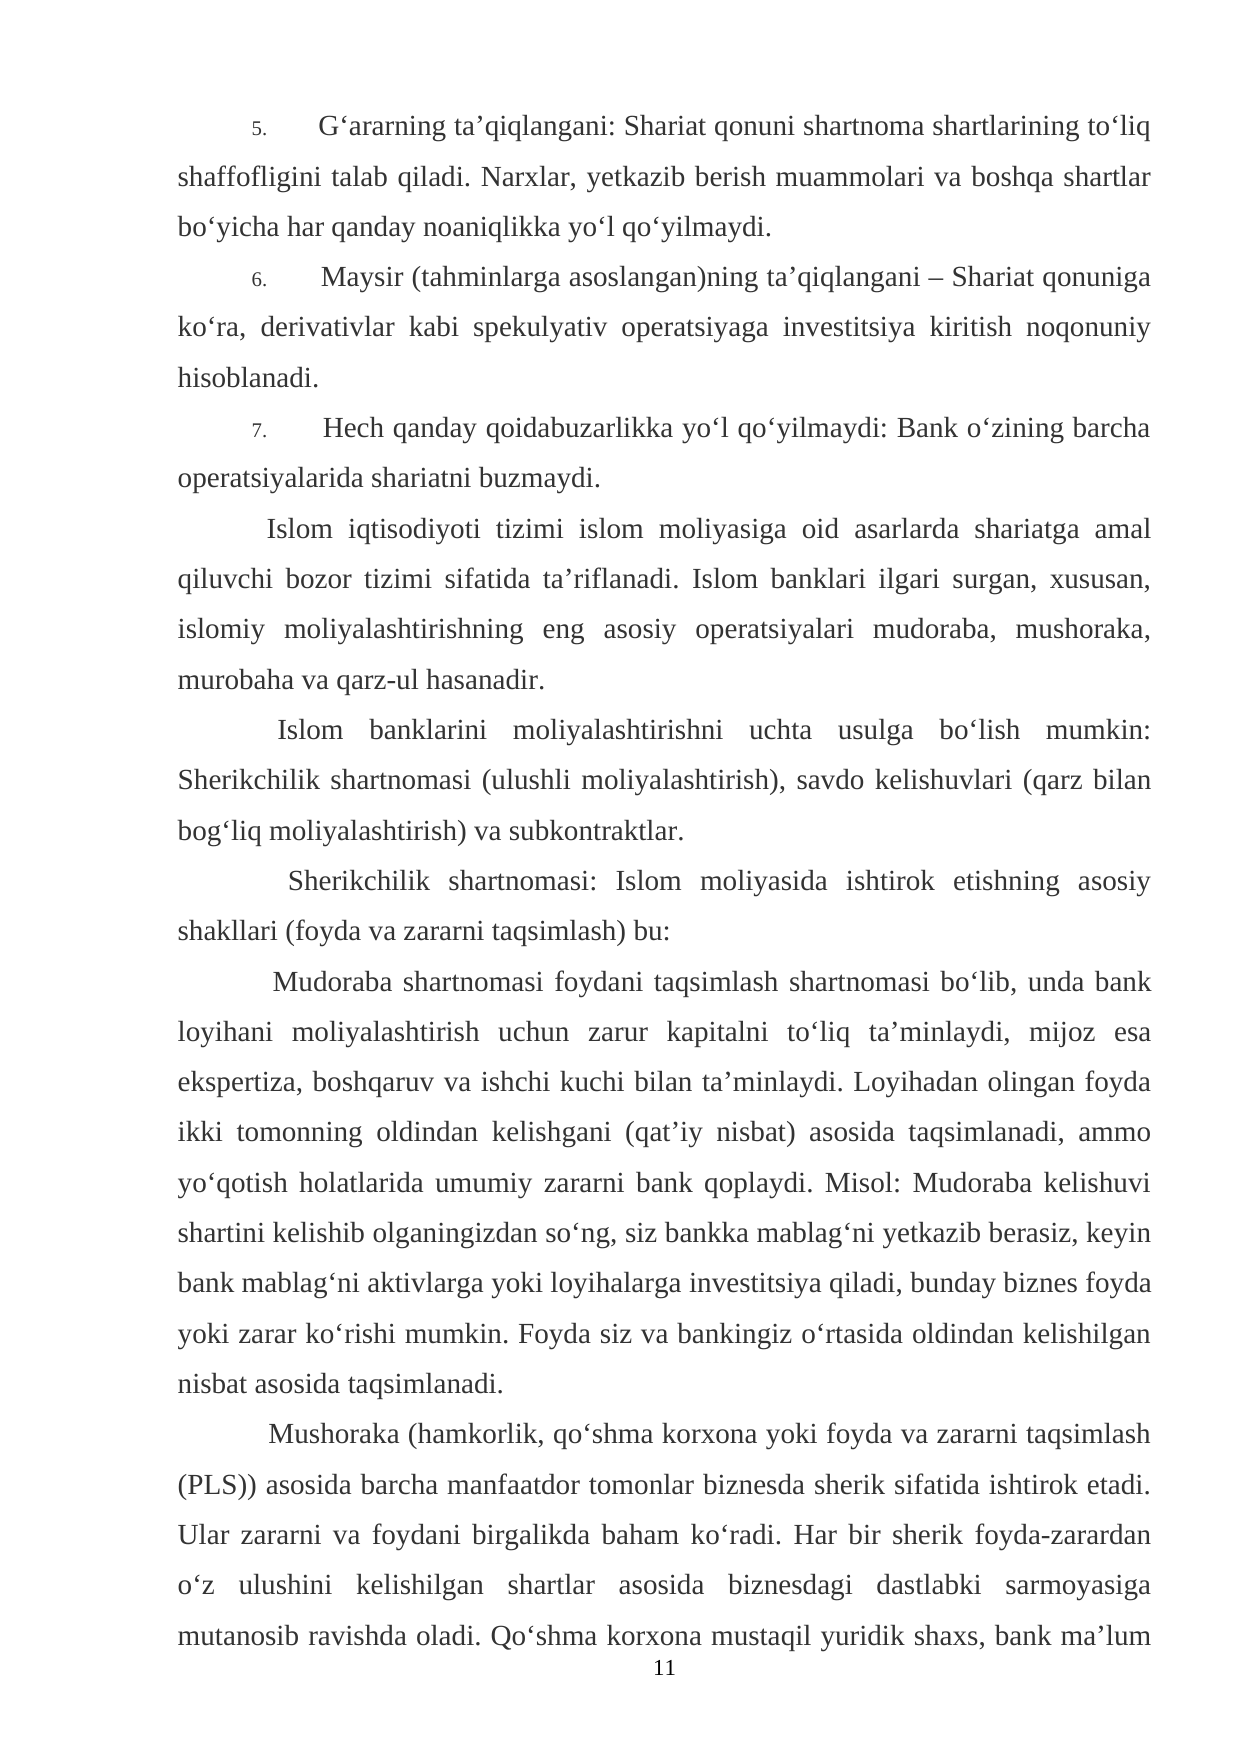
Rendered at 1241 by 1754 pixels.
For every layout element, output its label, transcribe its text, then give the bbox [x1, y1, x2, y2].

list Gʻararning taʼqiqlangani: Shariat qonuni shartnoma shartlarining toʻliq shaffofligini talab qiladi. Narxlar, yetkazib berish muammolari va boshqa shartlar boʻyicha har qanday noaniqlikka yoʻl qoʻyilmaydi. [177, 108, 1152, 242]
list Maysir (tahminlarga asoslangan)ning taʼqiqlangani – Shariat qonuniga koʻra, derivativlar kabi spekulyativ operatsiyaga investitsiya kiritish noqonuniy hisoblanadi. [177, 259, 1152, 393]
text Islom banklarini moliyalashtirishni uchta usulga boʻlish mumkin: Sherikchilik shartnomasi (ulushli moliyalashtirish), savdo kelishuvlari (qarz bilan bogʻliq moliyalashtirish) va subkontraktlar. [177, 712, 1152, 846]
text Islom iqtisodiyoti tizimi islom moliyasiga oid asarlarda shariatga amal qiluvchi bozor tizimi sifatida taʼriflanadi. Islom banklari ilgari surgan, xususan, islomiy moliyalashtirishning eng asosiy operatsiyalari mudoraba, mushoraka, murobaha va qarz-ul hasanadir. [177, 511, 1152, 695]
text Mudoraba shartnomasi foydani taqsimlash shartnomasi boʻlib, unda bank loyihani moliyalashtirish uchun zarur kapitalni toʻliq taʼminlaydi, mijoz esa ekspertiza, boshqaruv va ishchi kuchi bilan taʼminlaydi. Loyihadan olingan foyda ikki tomonning oldindan kelishgani (qatʼiy nisbat) asosida taqsimlanadi, ammo yoʻqotish holatlarida umumiy zararni bank qoplaydi. Misol: Mudoraba kelishuvi shartini kelishib olganingizdan soʻng, siz bankka mablagʻni yetkazib berasiz, keyin bank mablagʻni aktivlarga yoki loyihalarga investitsiya qiladi, bunday biznes foyda yoki zarar koʻrishi mumkin. Foyda siz va bankingiz oʻrtasida oldindan kelishilgan nisbat asosida taqsimlanadi. [177, 964, 1152, 1400]
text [177, 1416, 1152, 1651]
list Hech qanday qoidabuzarlikka yoʻl qoʻyilmaydi: Bank oʻzining barcha operatsiyalarida shariatni buzmaydi. [177, 410, 1152, 494]
text Sherikchilik shartnomasi: Islom moliyasida ishtirok etishning asosiy shakllari (foyda va zararni taqsimlash) bu: [177, 863, 1152, 947]
